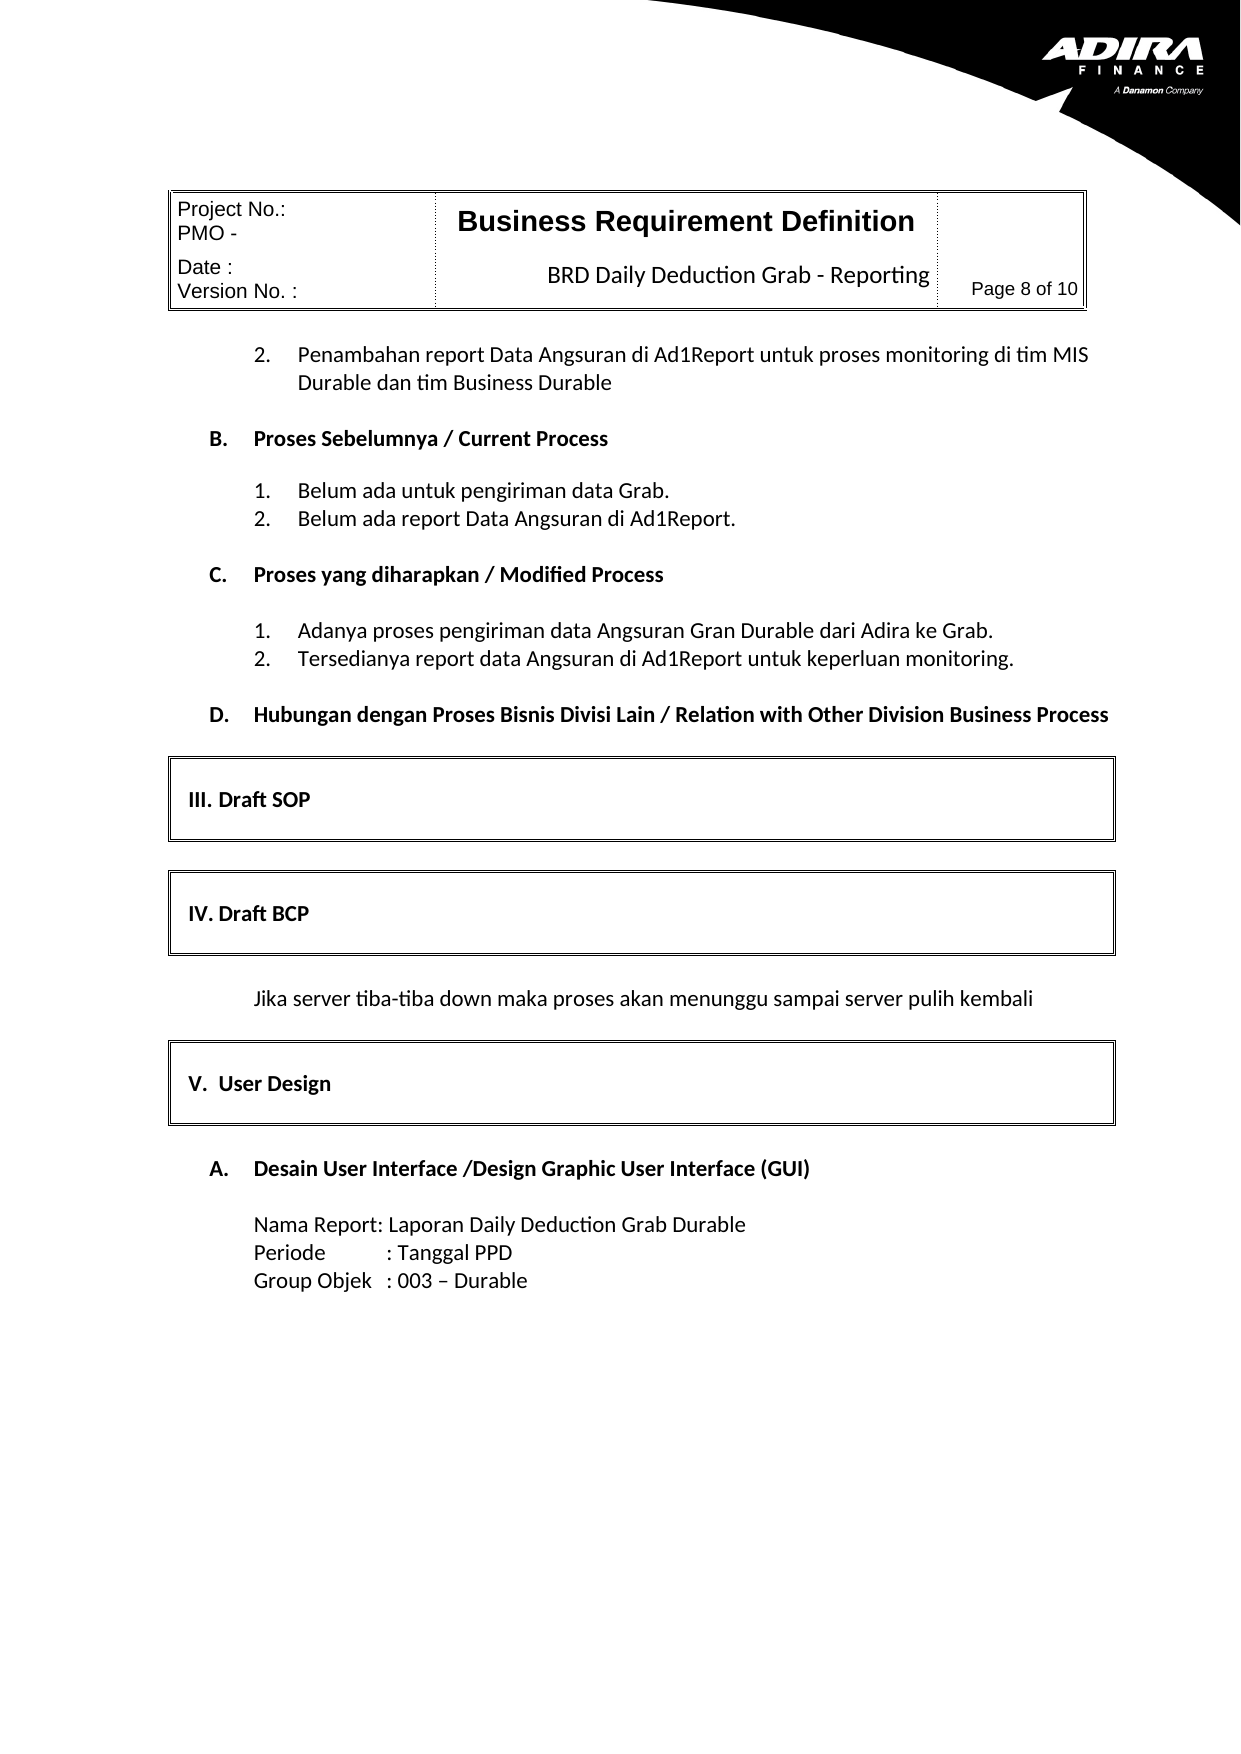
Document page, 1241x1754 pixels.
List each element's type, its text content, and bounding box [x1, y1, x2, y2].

table_header User Design [171, 1043, 1113, 1123]
picture [751, 218, 757, 229]
picture [884, 218, 891, 228]
text Group Objek : 003 – Durable [253, 1266, 1134, 1294]
subtitle Penambahan report Data Angsuran di Ad1Report untuk proses monitoring di tim MIS Durable dan tim Business Durable [253, 340, 1134, 396]
picture [718, 218, 723, 229]
text Jika server tiba-tiba down maka proses akan menunggu sampai server pulih kembali [253, 984, 1134, 1012]
subtitle Desain User Interface /Design Graphic User Interface (GUI) [209, 1154, 1134, 1182]
text Periode : Tanggal PPD [253, 1238, 1134, 1266]
picture [637, 218, 644, 229]
table_header Draft BCP [171, 873, 1113, 953]
picture [0, 0, 1241, 229]
subtitle Hubungan dengan Proses Bisnis Divisi Lain / Relation with Other Division Business Process [209, 700, 1134, 728]
subtitle Tersedianya report data Angsuran di Ad1Report untuk keperluan monitoring. [253, 644, 1134, 672]
picture [600, 214, 609, 220]
picture [526, 218, 532, 229]
subtitle Proses yang diharapkan / Modified Process [209, 560, 1134, 588]
text Nama Report: Laporan Daily Deduction Grab Durable [253, 1210, 1134, 1238]
subtitle Proses Sebelumnya / Current Process [209, 424, 1134, 452]
picture [600, 223, 608, 229]
subtitle Adanya proses pengiriman data Angsuran Gran Durable dari Adira ke Grab. [253, 616, 1134, 644]
picture [709, 218, 714, 229]
list Belum ada untuk pengiriman data Grab. [253, 476, 1134, 504]
table_header Draft SOP [171, 759, 1113, 839]
picture [841, 218, 847, 229]
picture [463, 222, 472, 228]
list Belum ada report Data Angsuran di Ad1Report. [253, 504, 1134, 532]
picture [787, 214, 797, 228]
picture [463, 214, 471, 219]
picture [903, 218, 909, 229]
